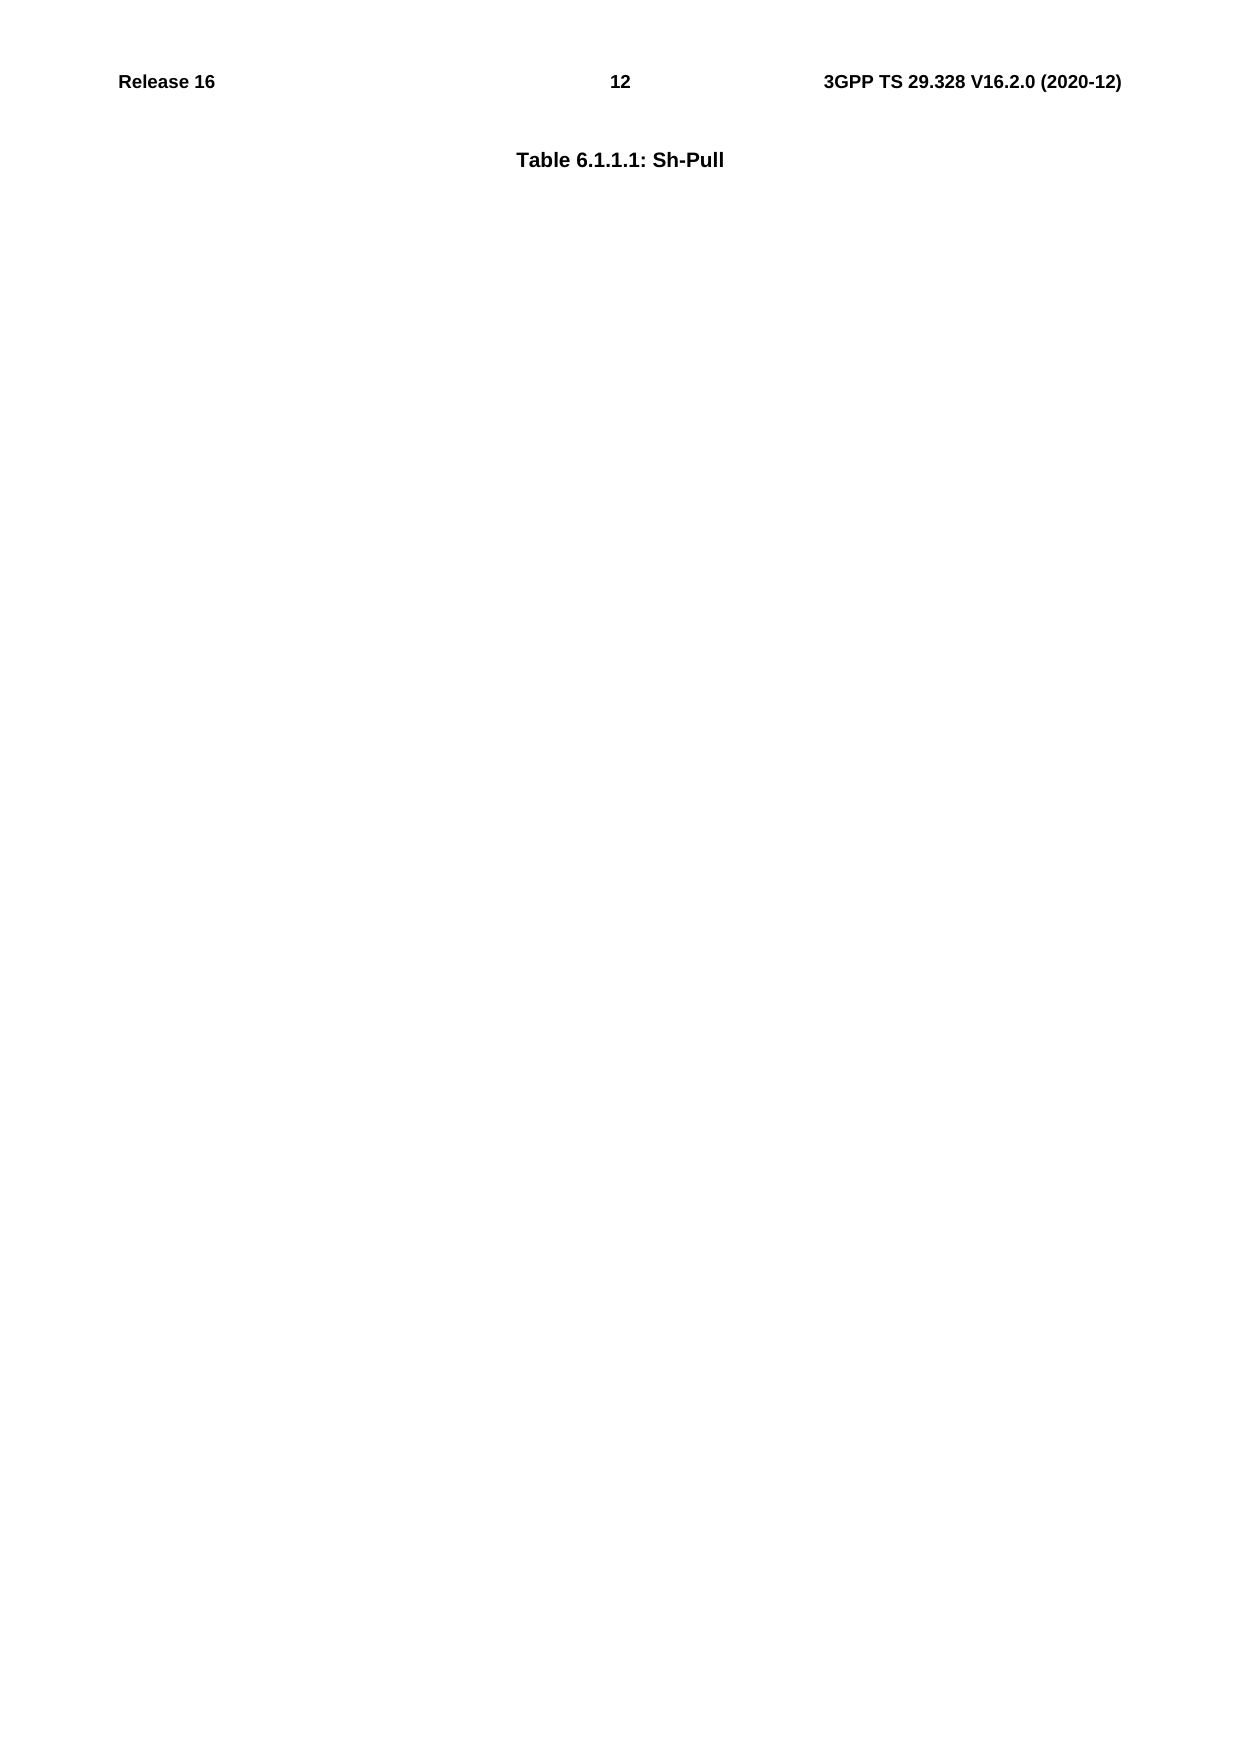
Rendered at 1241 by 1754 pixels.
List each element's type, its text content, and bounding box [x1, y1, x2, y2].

text Table 6.1.1.1: Sh-Pull [118, 148, 1122, 172]
